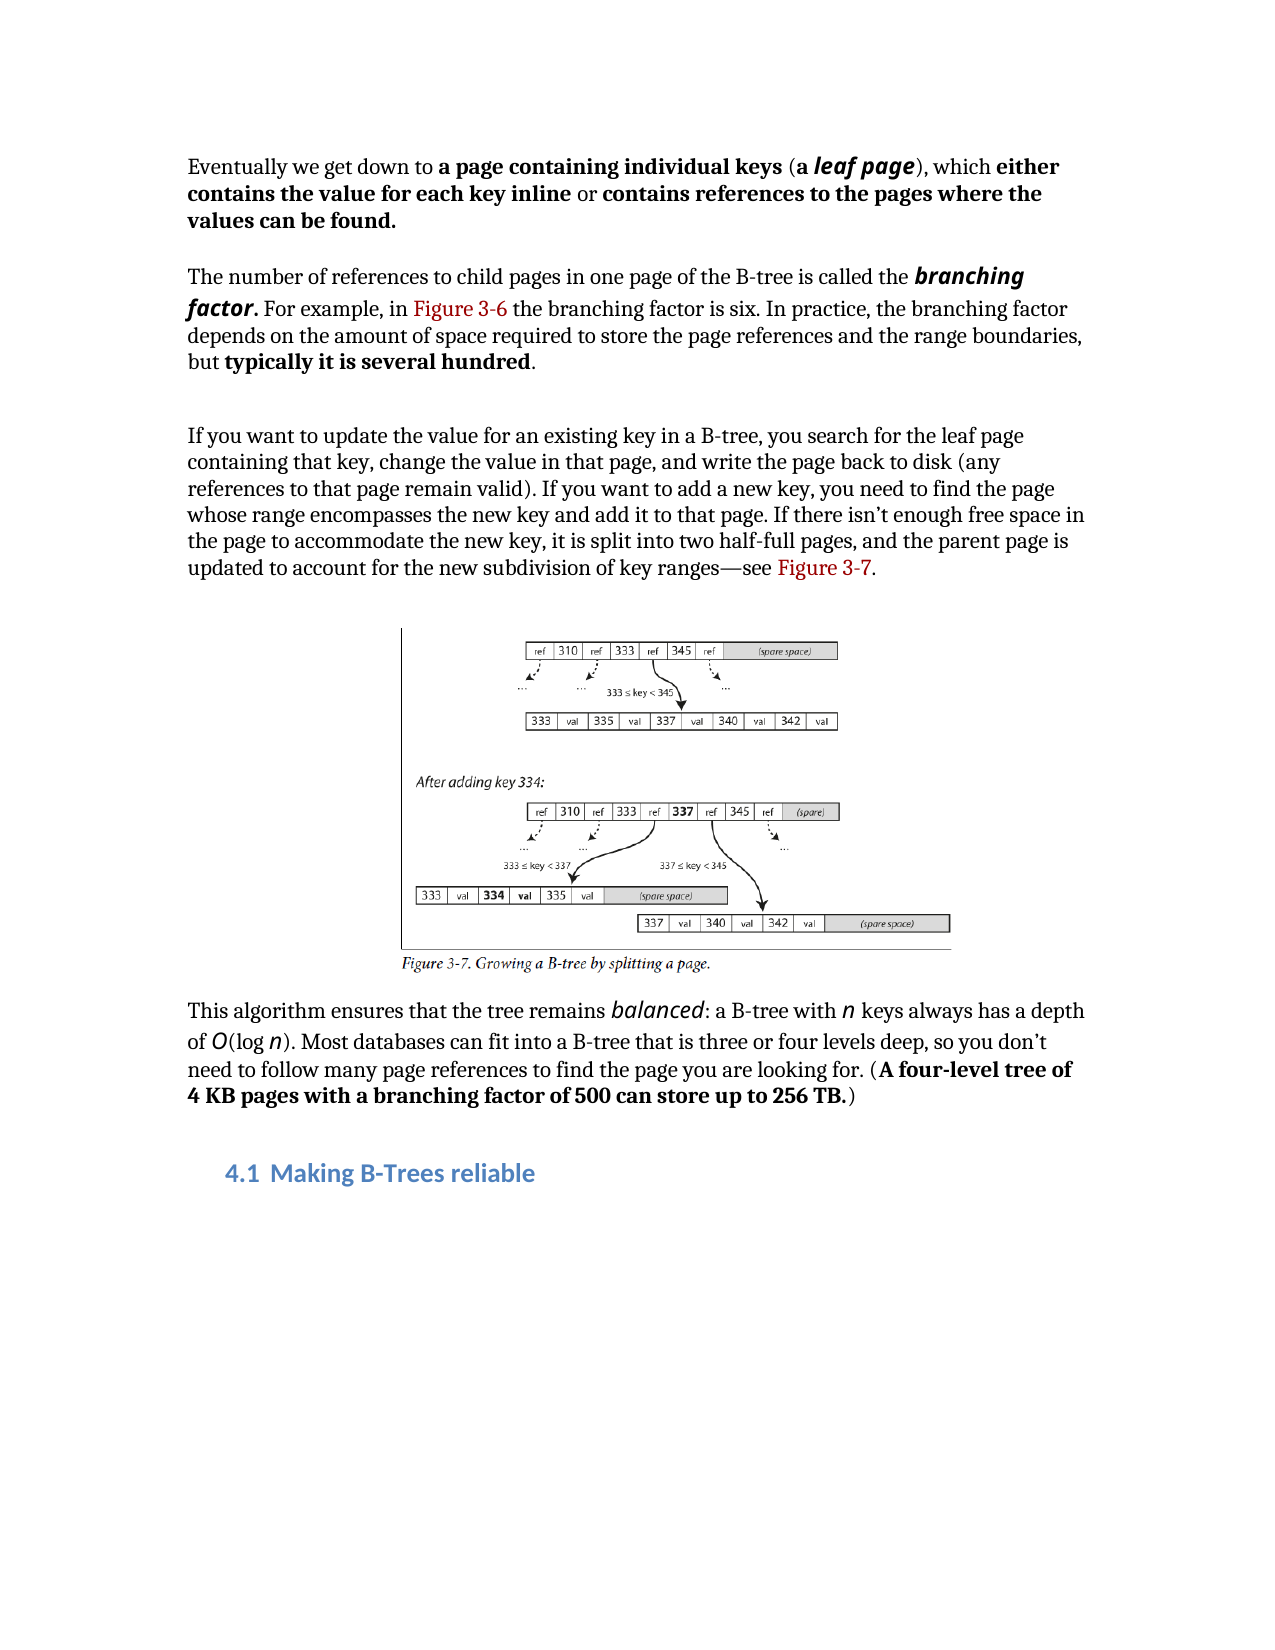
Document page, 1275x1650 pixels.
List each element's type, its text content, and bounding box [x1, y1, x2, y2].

subtitle Making B-Trees reliable [225, 1156, 1087, 1189]
text The number of references to child pages in one page of the B-tree is called the branching factor. For example, in Figure 3-6 the branching factor is six. In practice, the branching factor depends on the amount of space required to store the page references and the range boundaries, but typically it is several hundred. [187, 260, 1087, 376]
text If you want to update the value for an existing key in a B-tree, you search for the leaf page containing that key, change the value in that page, and write the page back to disk (any references to that page remain valid). If you want to add a new key, you need to find the page whose range encompasses the new key and add it to that page. If there isn’t enough free space in the page to accommodate the new key, it is split into two half-full pages, and the parent page is updated to account for the new subdivision of key ranges—see Figure 3-7. [187, 423, 1087, 581]
picture [398, 628, 952, 973]
text Eventually we get down to a page containing individual keys (a leaf page), which either contains the value for each key inline or contains references to the pages where the values can be found. [187, 150, 1087, 234]
text This algorithm ensures that the tree remains balanced: a B-tree with n keys always has a depth of O(log n). Most databases can fit into a B-tree that is three or four levels deep, so you don’t need to follow many page references to find the page you are looking for. (A four-level tree of 4 KB pages with a branching factor of 500 can store up to 256 TB.) [187, 994, 1087, 1109]
